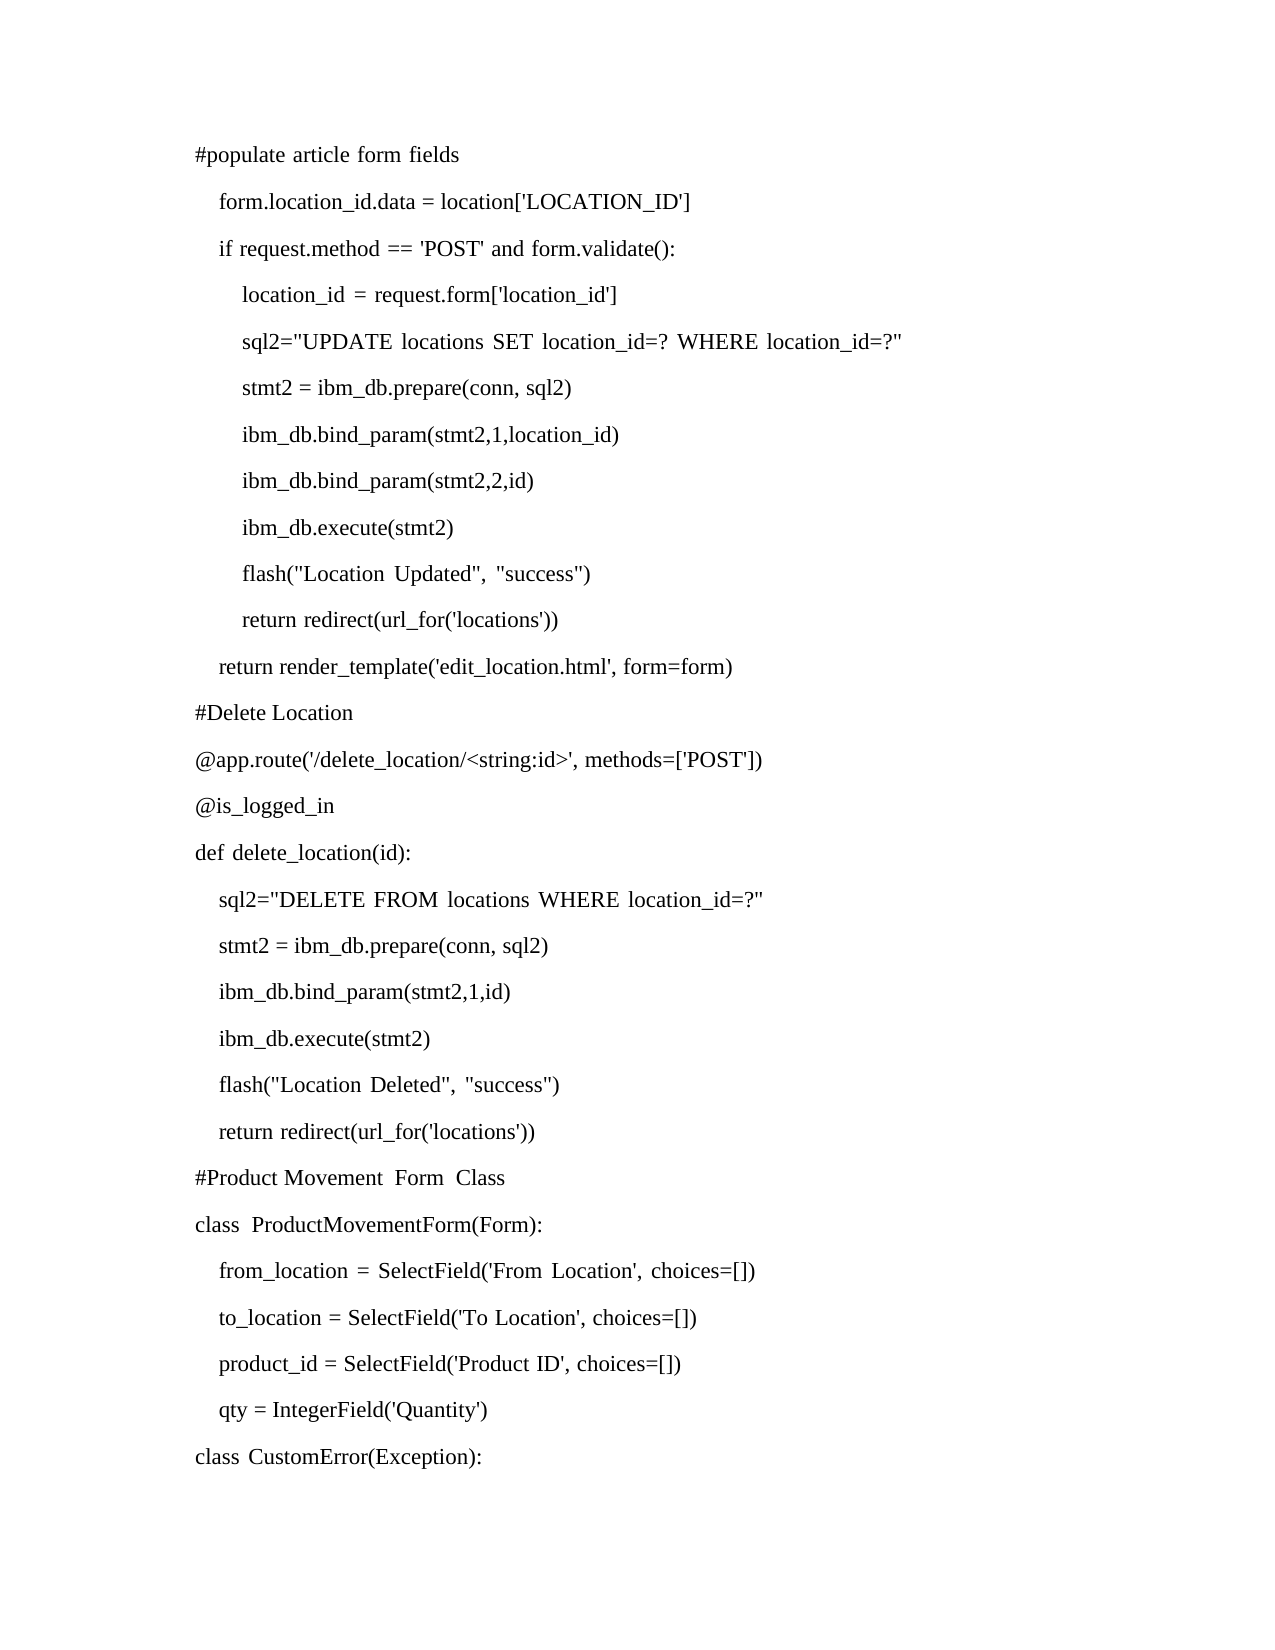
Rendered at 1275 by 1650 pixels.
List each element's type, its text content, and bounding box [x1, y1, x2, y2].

text qty = IntegerField('Quantity') class CustomError(Exception): [195, 1396, 530, 1469]
text @app.route('/delete_location/<string:id>', methods=['POST']) @is_logged_in [195, 746, 809, 819]
text ibm_db.execute(stmt2) flash("Location Deleted", "success") return redirect(url_for('locations')) [218, 1025, 571, 1144]
text sql2="UPDATE locations SET location_id=? WHERE location_id=?" stmt2 = ibm_db.prepare(conn, sql2) ibm_db.bind_param(stmt2,1,location_id) ibm_db.bind_param(stmt2,2,id) [242, 328, 904, 493]
text sql2="DELETE FROM locations WHERE location_id=?" stmt2 = ibm_db.prepare(conn, sql2) ibm_db.bind_param(stmt2,1,id) [218, 886, 809, 1005]
text #Product Movement Form Class class ProductMovementForm(Form): [195, 1164, 548, 1237]
text from_location = SelectField('From Location', choices=[]) to_location = SelectField('To Location', choices=[]) product_id = SelectField('Product ID', choices=[]) [218, 1257, 775, 1376]
text form.location_id.data = location['LOCATION_ID'] if request.method == 'POST' and form.validate(): [218, 188, 700, 261]
text return render_template('edit_location.html', form=form) #Delete Location [195, 653, 775, 726]
text #populate article form fields [195, 141, 1096, 168]
text location_id = request.form['location_id'] [242, 281, 1096, 308]
text ibm_db.execute(stmt2) flash("Location Updated", "success") return redirect(url_for('locations')) [242, 514, 593, 633]
text def delete_location(id): [195, 839, 1096, 865]
